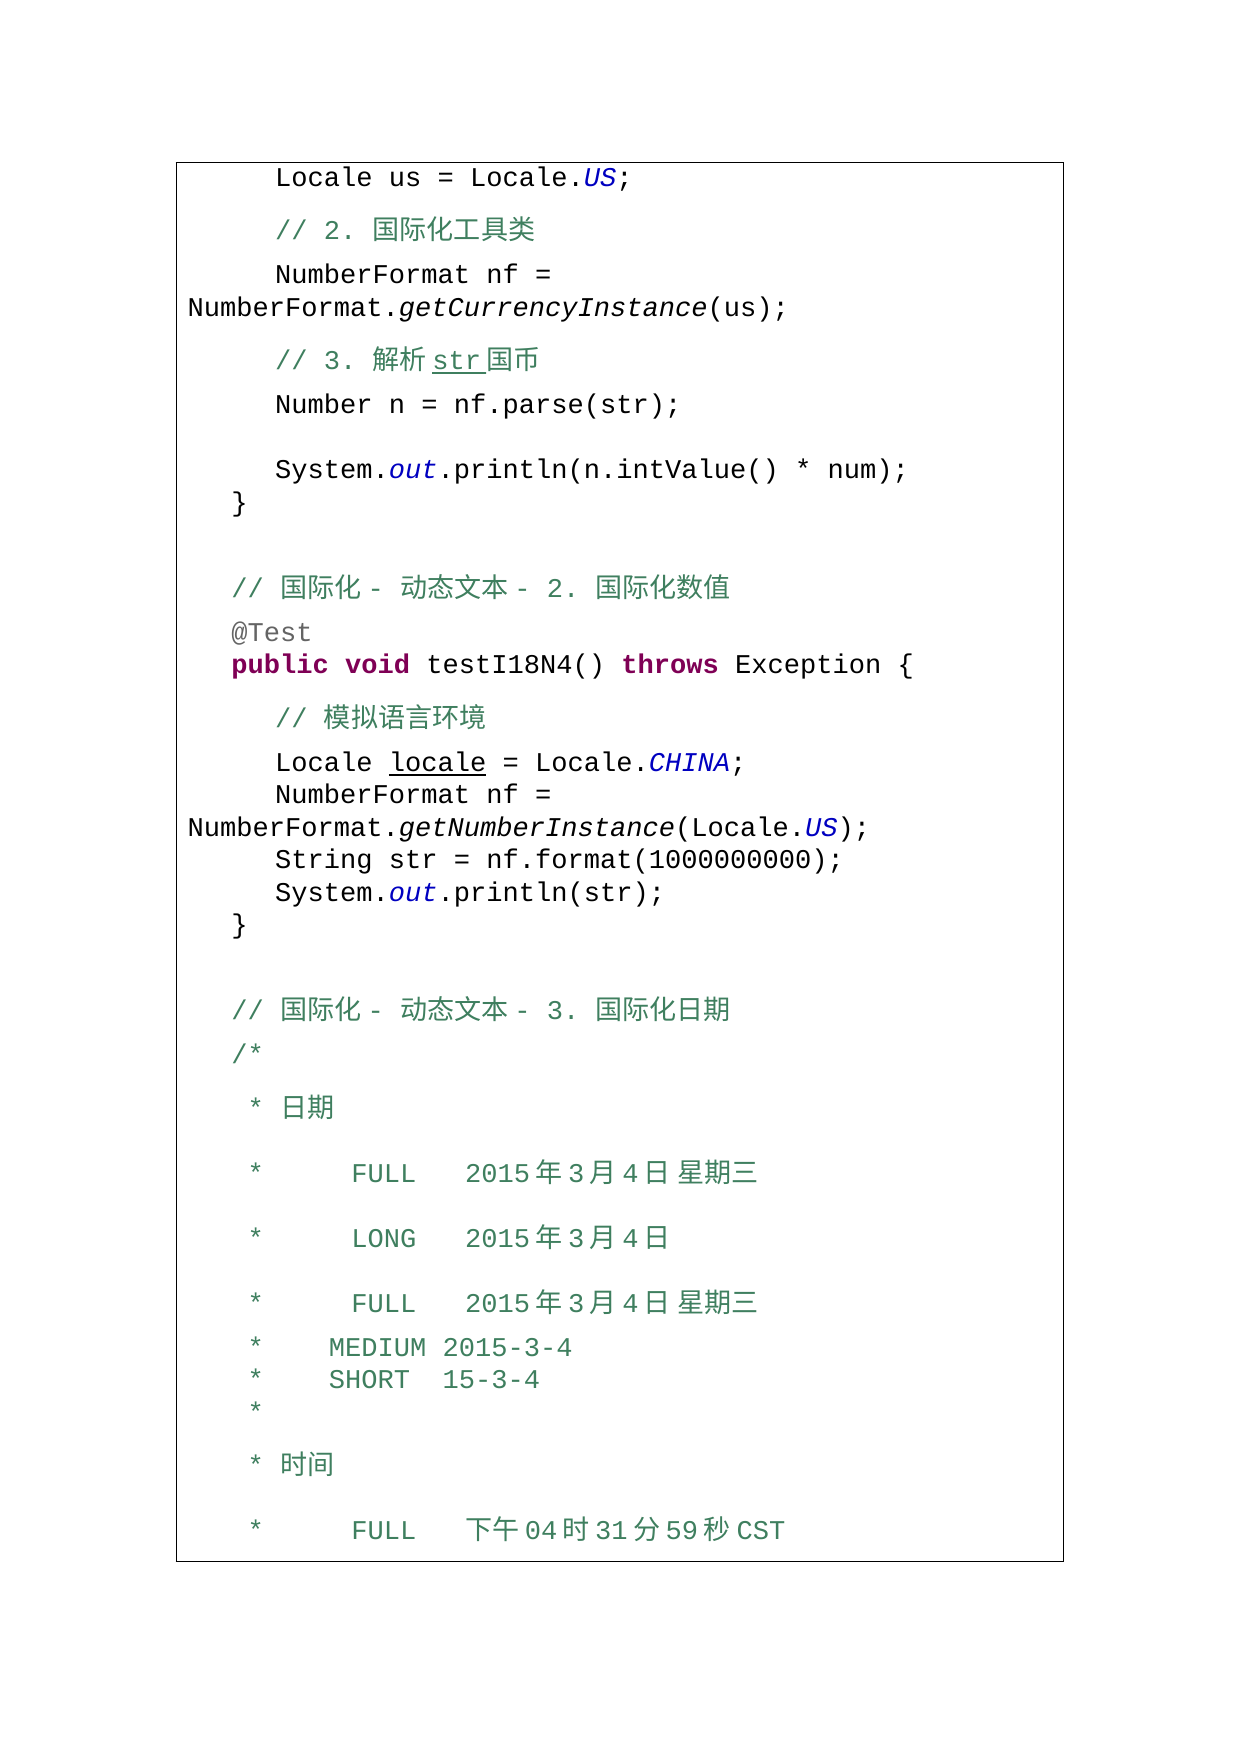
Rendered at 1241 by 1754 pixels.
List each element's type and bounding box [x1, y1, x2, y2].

table_header [177, 163, 1063, 1561]
